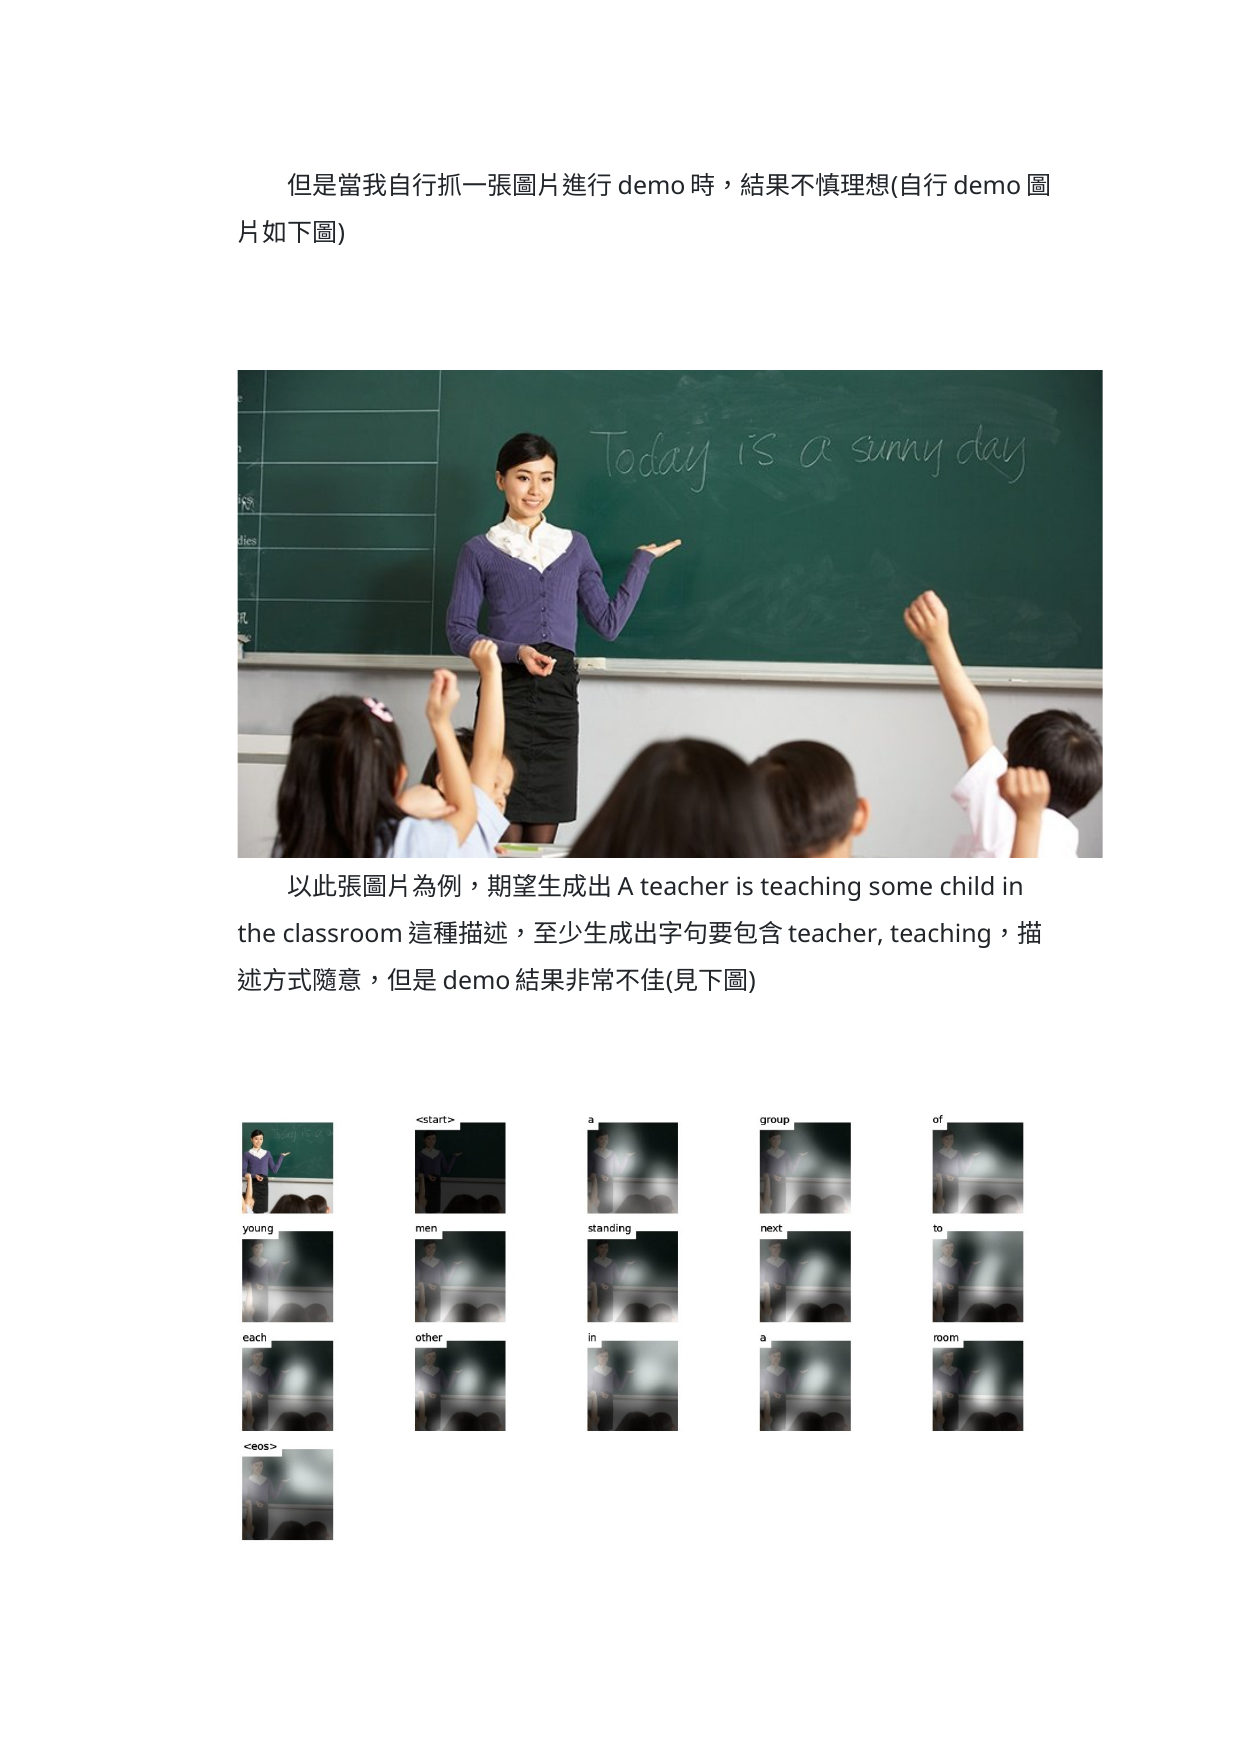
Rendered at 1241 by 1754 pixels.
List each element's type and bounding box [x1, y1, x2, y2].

picture [237, 370, 1103, 858]
picture [237, 1109, 1042, 1547]
